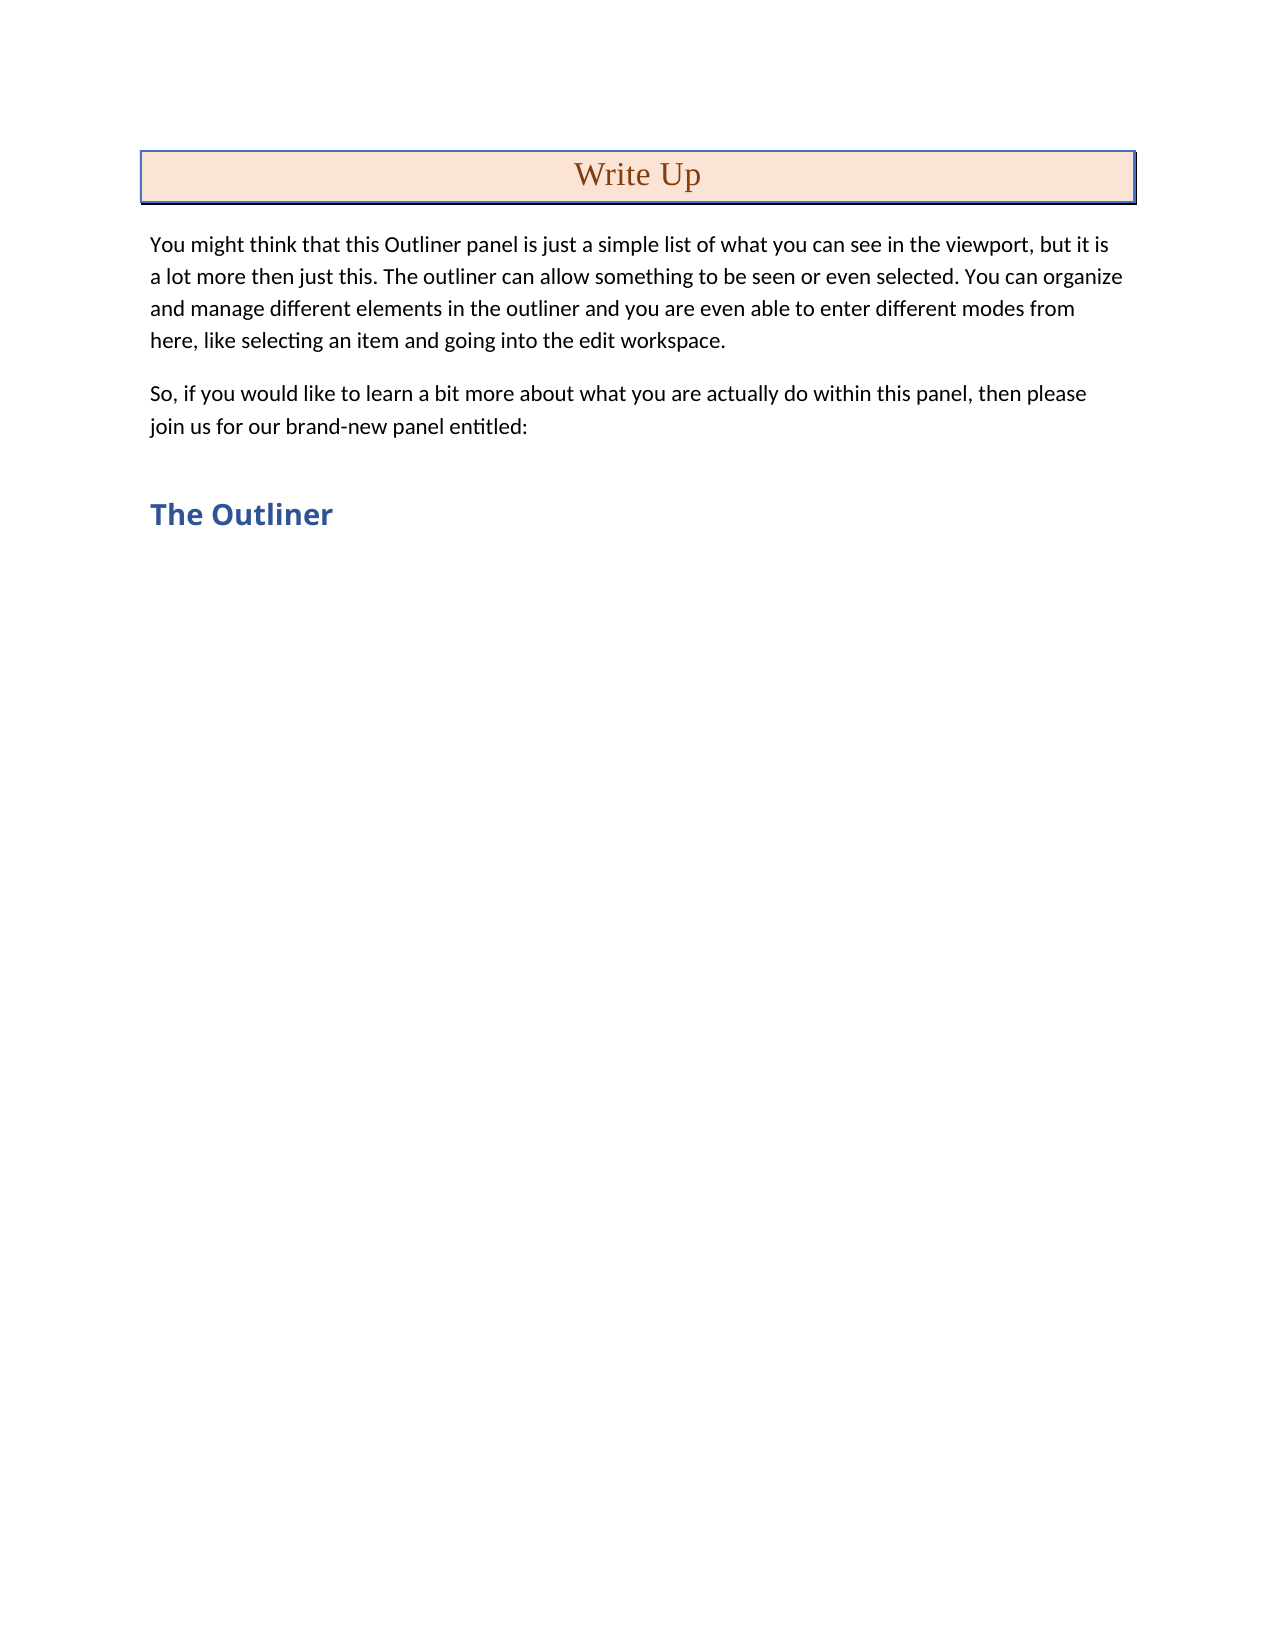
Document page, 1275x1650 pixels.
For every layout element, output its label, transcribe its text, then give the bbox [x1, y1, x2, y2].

text So, if you would like to learn a bit more about what you are actually do within this panel, then please join us for our brand-new panel entitled: [150, 379, 1125, 440]
subtitle The Outliner [150, 494, 1125, 534]
text You might think that this Outliner panel is just a simple list of what you can see in the viewport, but it is a lot more then just this. The outliner can allow something to be seen or even selected. You can organize and manage different elements in the outliner and you are even able to enter different modes from here, like selecting an item and going into the edit workspace. [150, 230, 1125, 354]
title Write Up [142, 152, 1133, 201]
